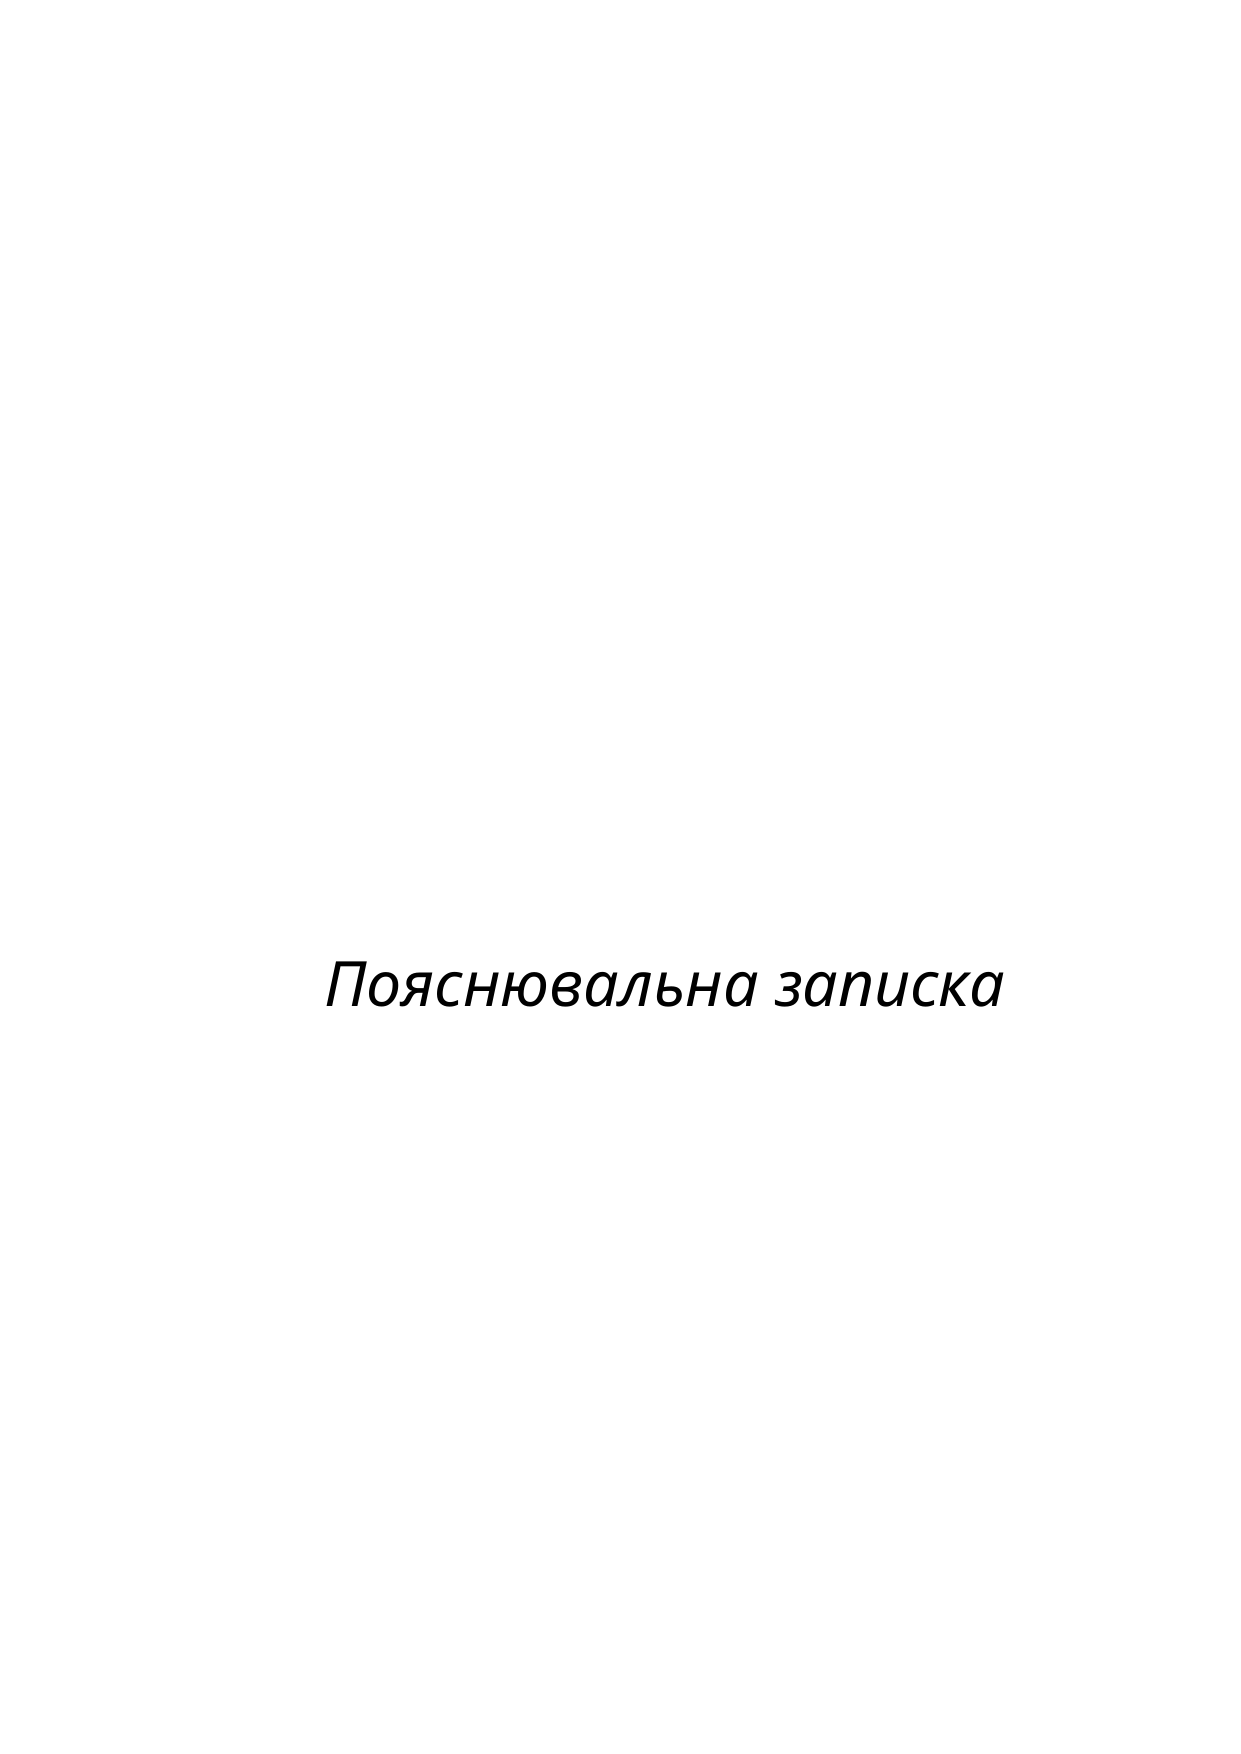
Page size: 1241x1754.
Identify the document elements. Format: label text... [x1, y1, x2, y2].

subtitle Пояснювальна записка [148, 940, 1181, 1025]
